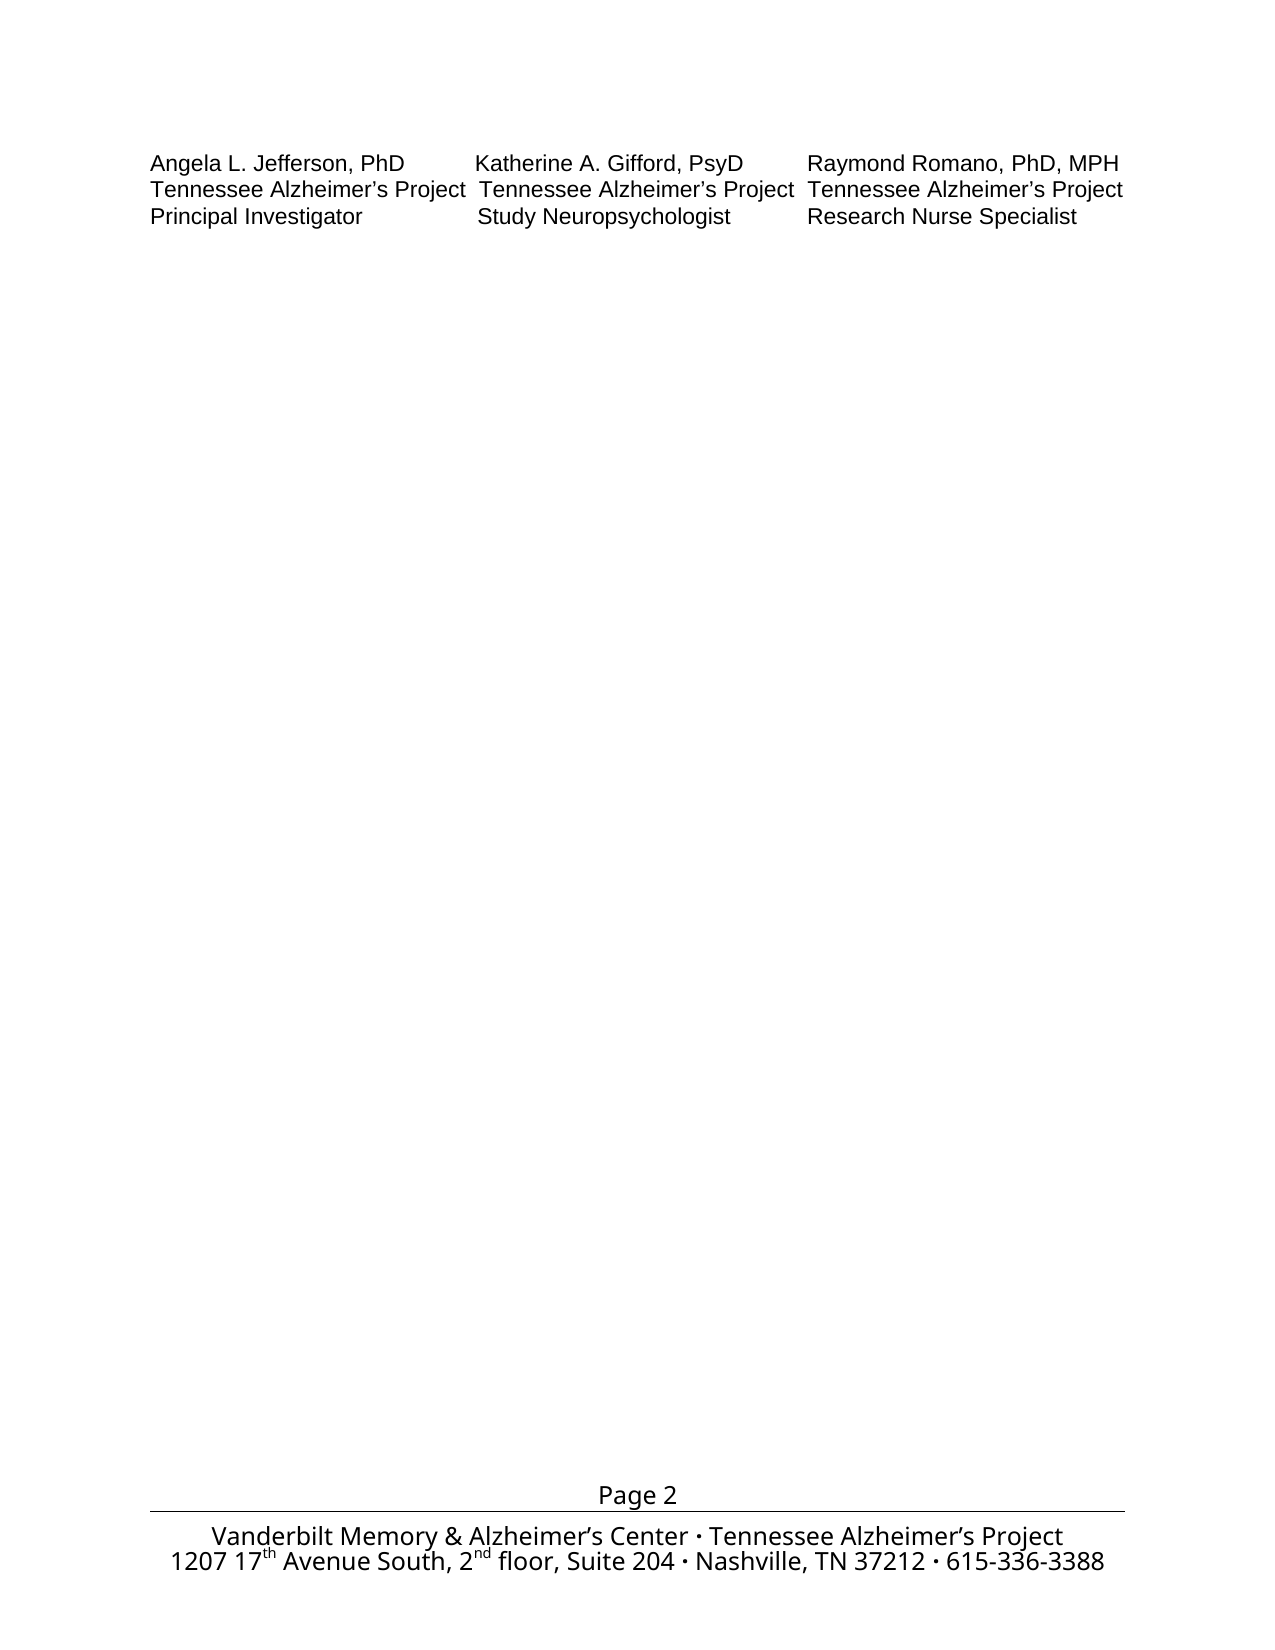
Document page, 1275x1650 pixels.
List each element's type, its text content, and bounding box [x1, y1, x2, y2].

text Principal Investigator Study Neuropsychologist Research Nurse Specialist [150, 203, 1123, 229]
text Angela L. Jefferson, PhD Katherine A. Gifford, PsyD Raymond Romano, PhD, MPH [150, 150, 1123, 176]
text Tennessee Alzheimer’s Project Tennessee Alzheimer’s Project Tennessee Alzheimer’s Project [150, 176, 1123, 203]
